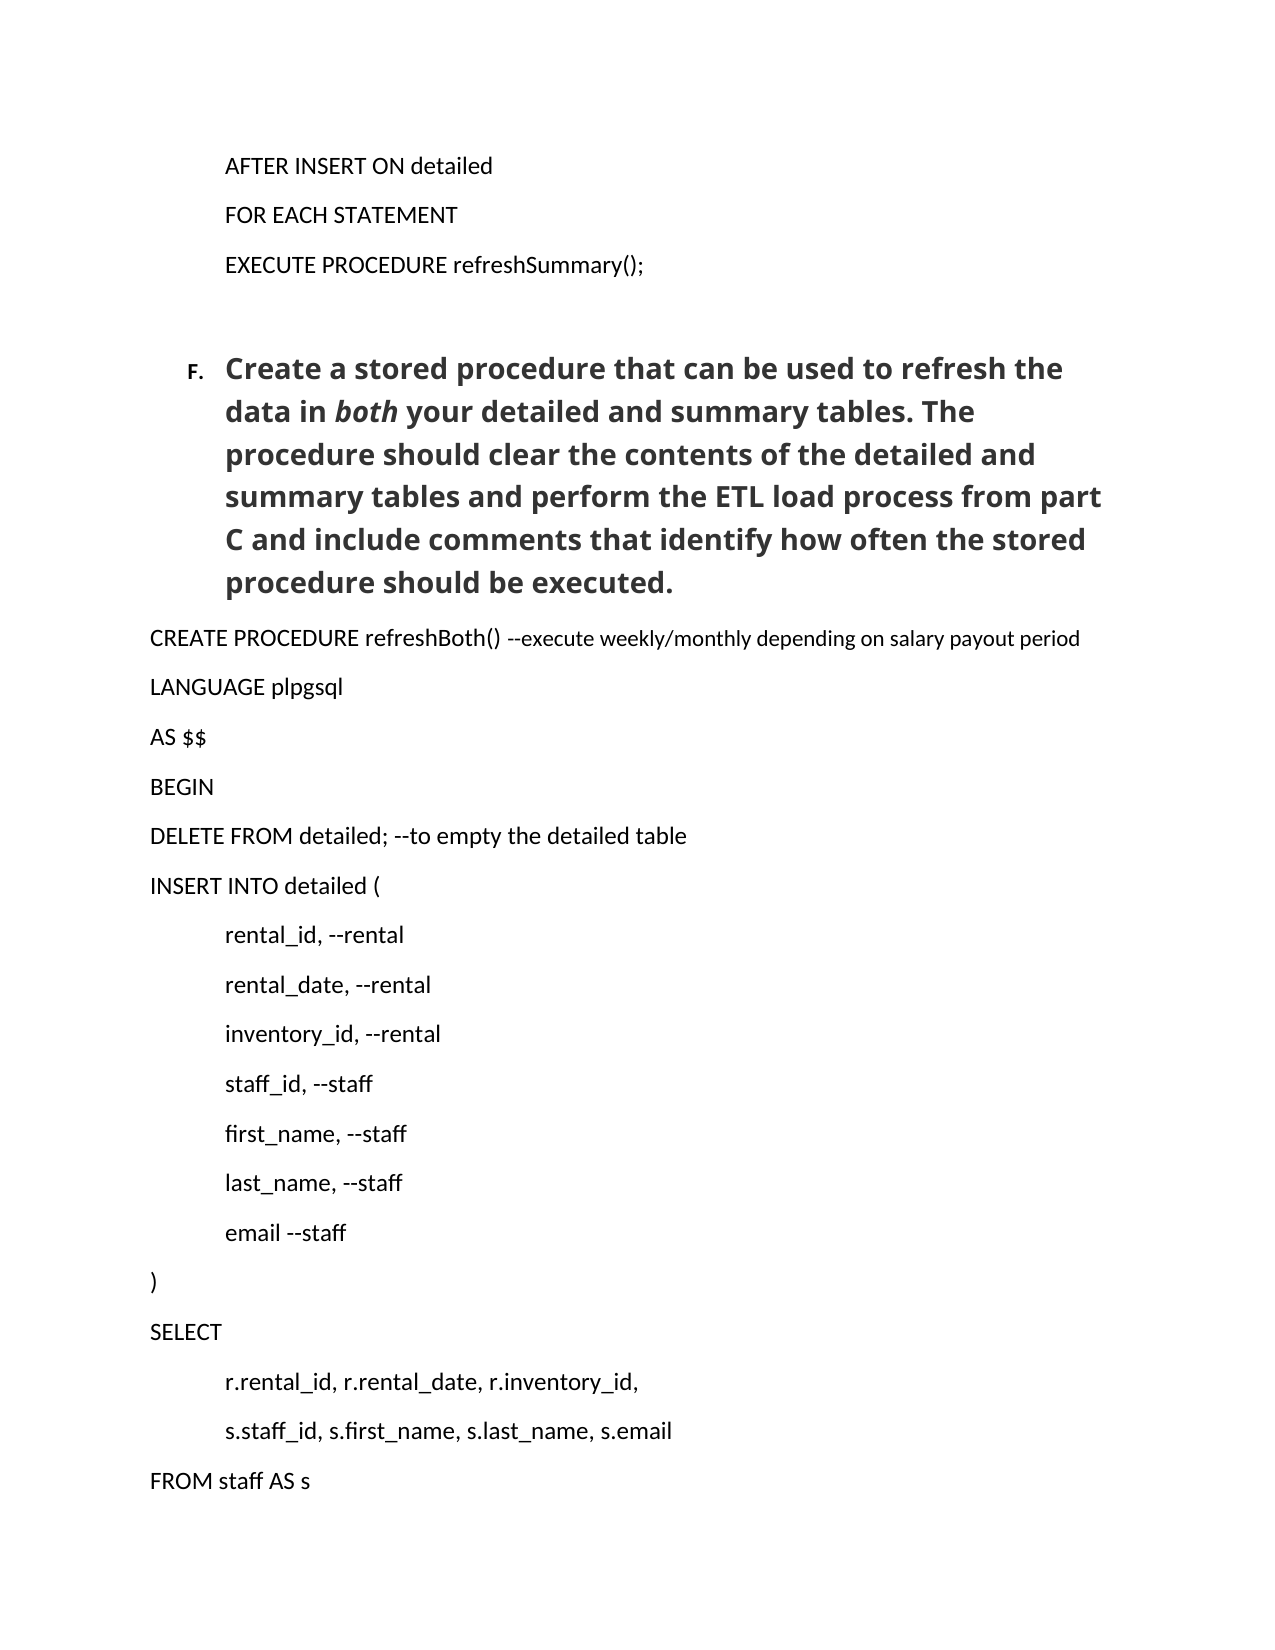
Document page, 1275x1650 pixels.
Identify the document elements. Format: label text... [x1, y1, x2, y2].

text last_name, --staff [150, 1167, 1125, 1198]
text AS $$ [150, 721, 1125, 752]
text rental_date, --rental [150, 969, 1125, 999]
text INSERT INTO detailed ( [150, 870, 1125, 900]
text r.rental_id, r.rental_date, r.inventory_id, [150, 1366, 1125, 1396]
text SELECT [150, 1316, 1125, 1347]
text BEGIN [150, 771, 1125, 801]
text email --staff [150, 1217, 1125, 1247]
list Create a stored procedure that can be used to refresh the data in both your detailed and summary tables. The procedure should clear the contents of the detailed and summary tables and perform the ETL load process from part C and include comments that identify how often the stored procedure should be executed. [187, 348, 1125, 602]
text rental_id, --rental [150, 919, 1125, 950]
text AFTER INSERT ON detailed [150, 150, 1125, 181]
text LANGUAGE plpgsql [150, 671, 1125, 702]
text s.staff_id, s.first_name, s.last_name, s.email [150, 1415, 1125, 1446]
text FOR EACH STATEMENT [150, 199, 1125, 230]
text first_name, --staff [150, 1118, 1125, 1148]
text CREATE PROCEDURE refreshBoth() --execute weekly/monthly depending on salary payout period [150, 622, 1125, 652]
text staff_id, --staff [150, 1068, 1125, 1099]
text DELETE FROM detailed; --to empty the detailed table [150, 820, 1125, 851]
text inventory_id, --rental [150, 1018, 1125, 1049]
text EXECUTE PROCEDURE refreshSummary(); [150, 249, 1125, 280]
text ) [150, 1266, 1125, 1297]
text FROM staff AS s [150, 1465, 1125, 1495]
